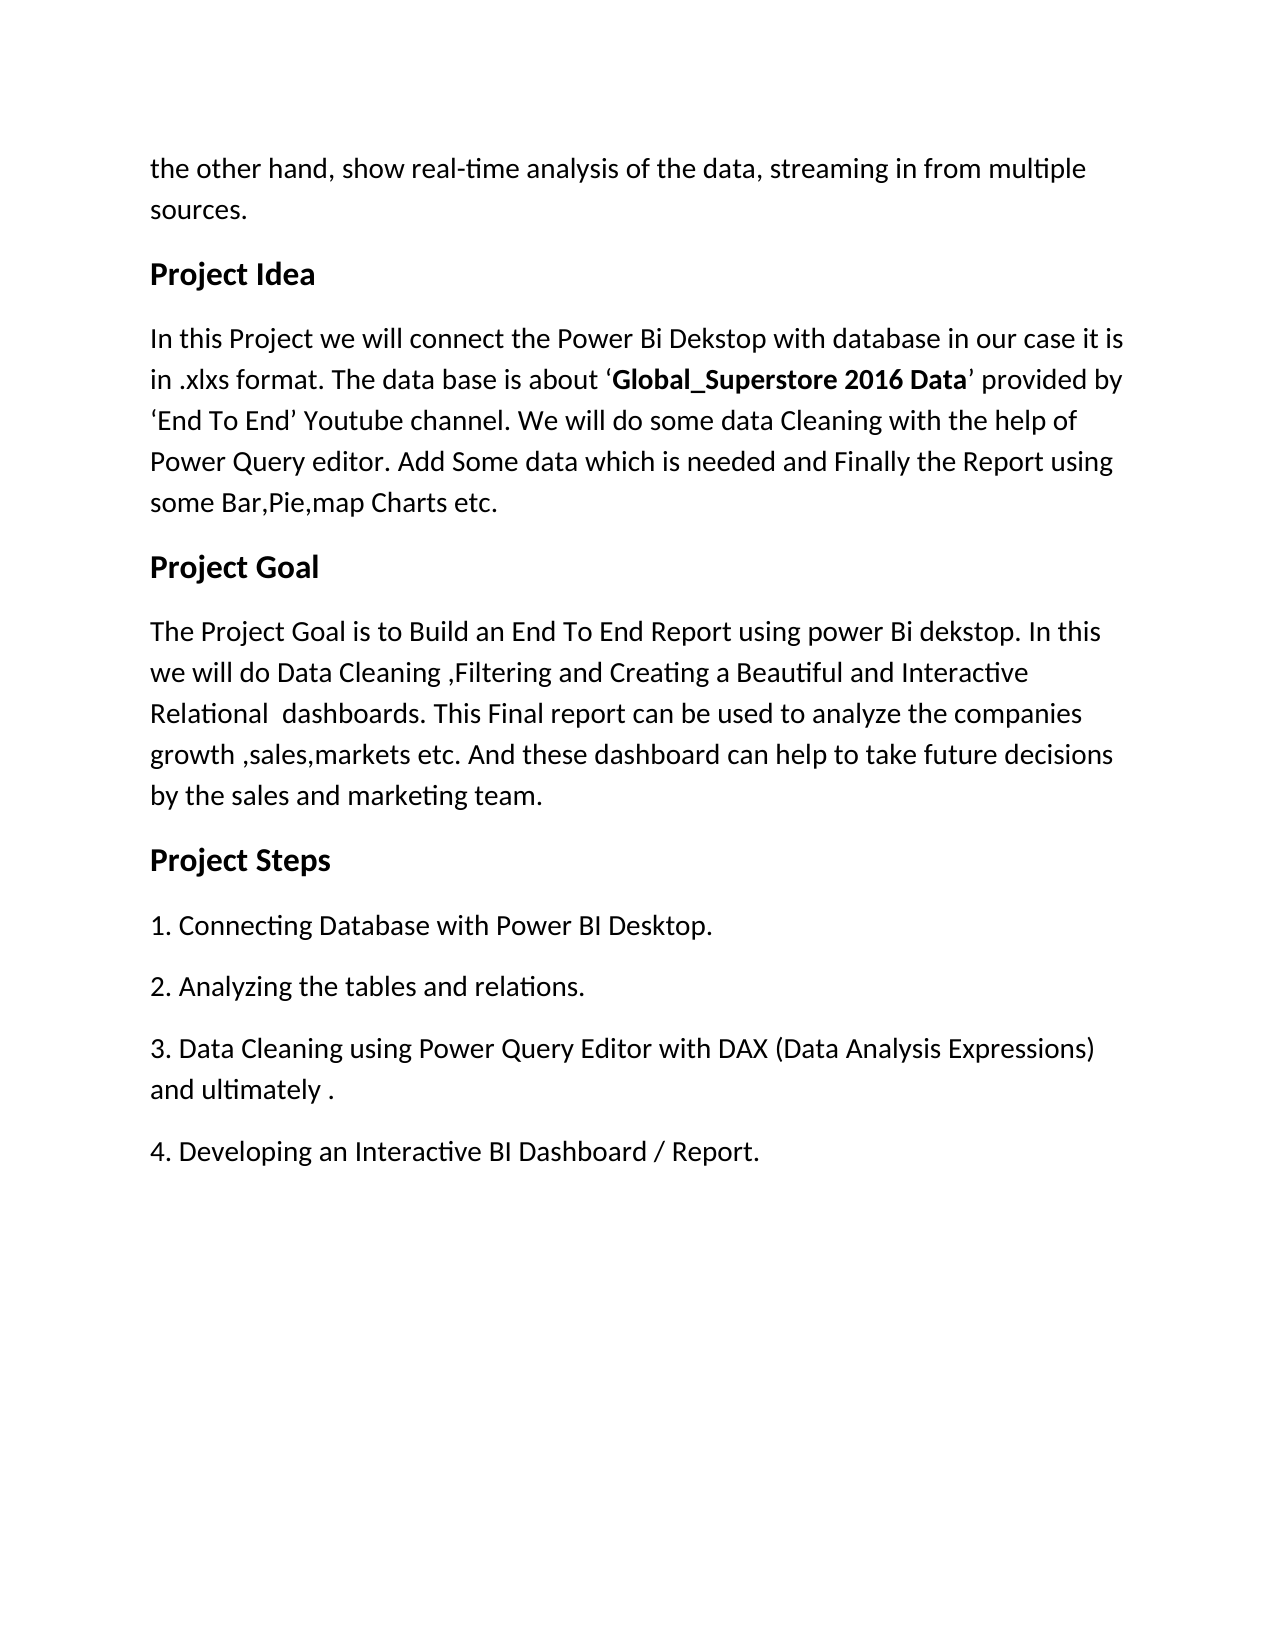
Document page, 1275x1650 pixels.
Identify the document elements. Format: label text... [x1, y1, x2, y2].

text The Project Goal is to Build an End To End Report using power Bi dekstop. In this we will do Data Cleaning ,Filtering and Creating a Beautiful and Interactive Relational dashboards. This Final report can be used to analyze the companies growth ,sales,markets etc. And these dashboard can help to take future decisions by the sales and marketing team. [150, 613, 1125, 813]
text 2. Analyzing the tables and relations. [150, 968, 1125, 1004]
text 1. Connecting Database with Power BI Desktop. [150, 907, 1125, 942]
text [150, 150, 1125, 227]
text 3. Data Cleaning using Power Query Editor with DAX (Data Analysis Expressions) and ultimately . [150, 1030, 1125, 1107]
text Project Idea [150, 253, 1125, 293]
text Project Goal [150, 546, 1125, 587]
text 4. Developing an Interactive BI Dashboard / Report. [150, 1133, 1125, 1168]
text In this Project we will connect the Power Bi Dekstop with database in our case it is in .xlxs format. The data base is about ‘Global_Superstore 2016 Data’ provided by ‘End To End’ Youtube channel. We will do some data Cleaning with the help of Power Query editor. Add Some data which is needed and Finally the Report using some Bar,Pie,map Charts etc. [150, 320, 1125, 520]
text Project Steps [150, 839, 1125, 880]
